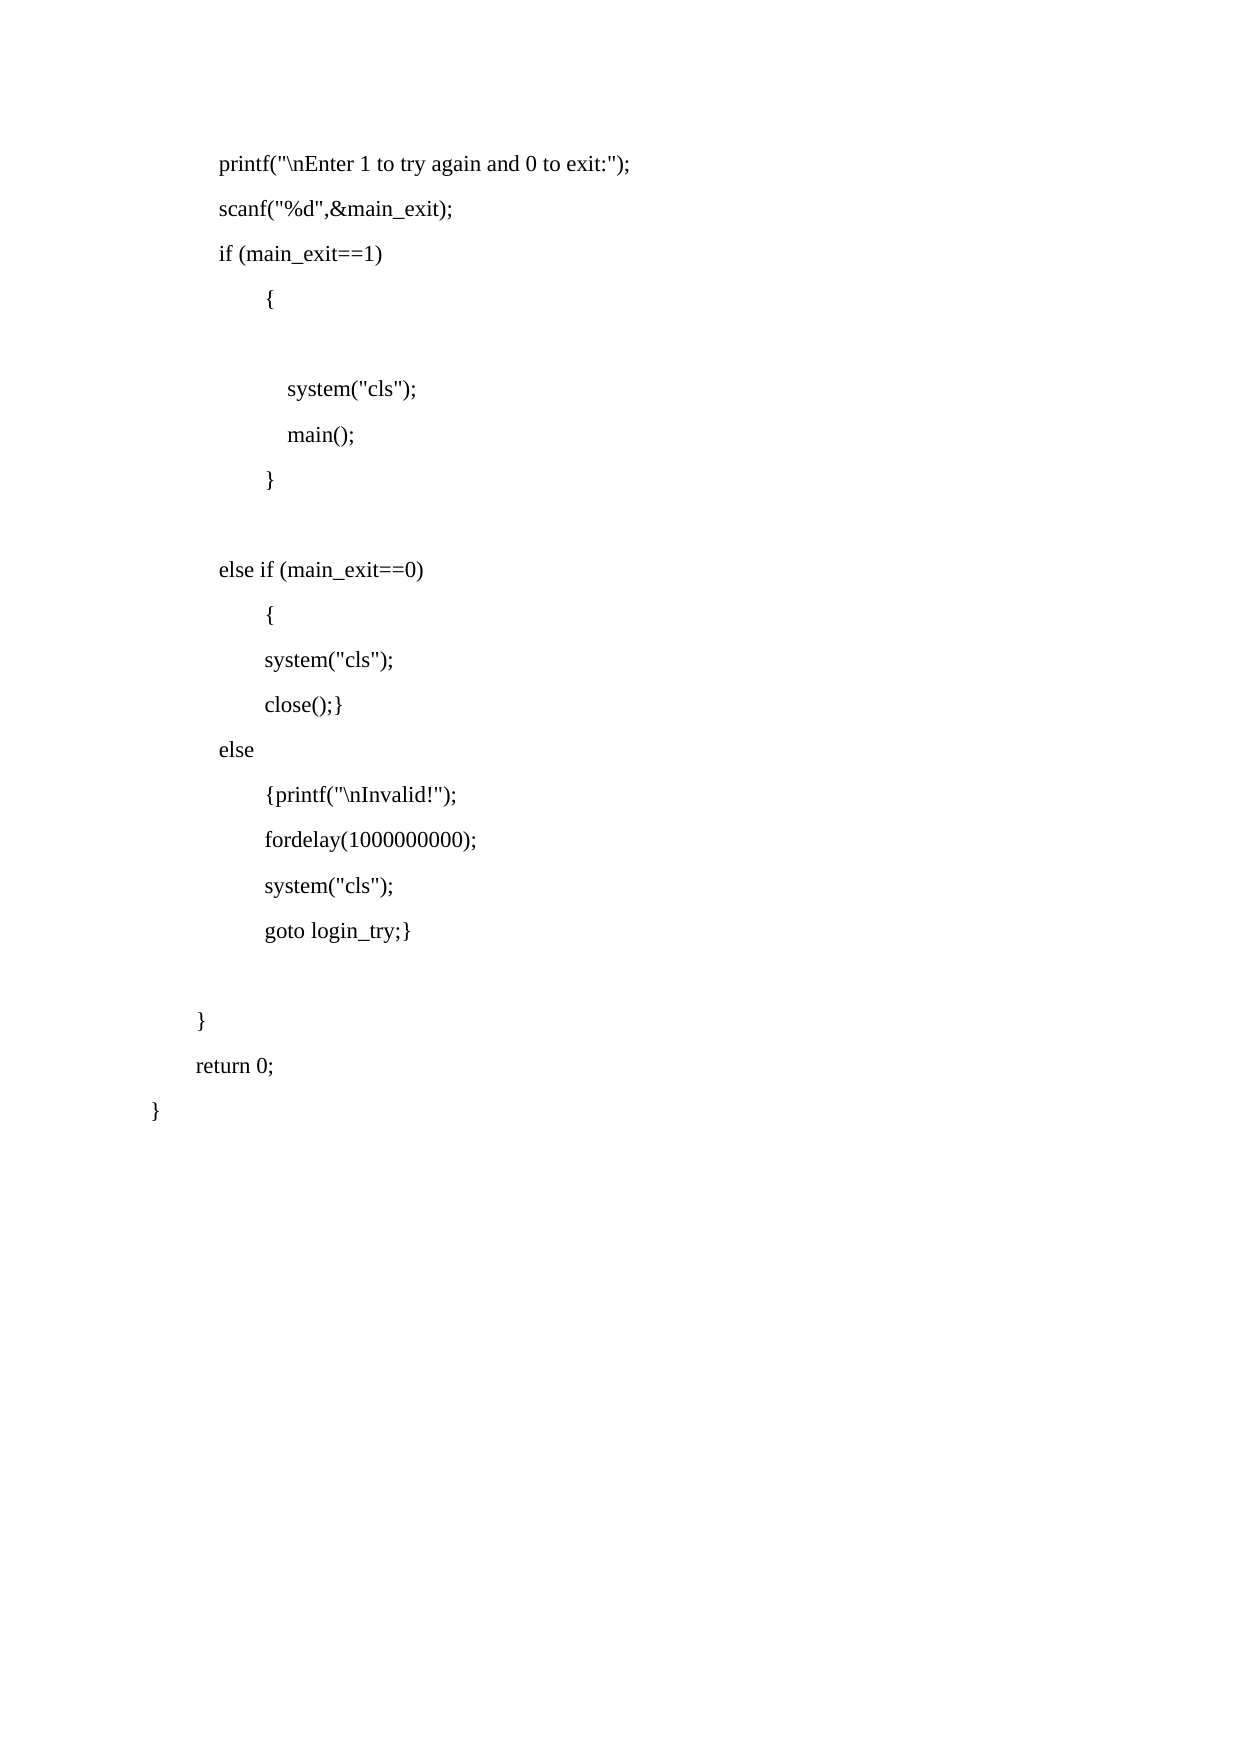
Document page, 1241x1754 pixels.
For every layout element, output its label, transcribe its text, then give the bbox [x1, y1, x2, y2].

text } [150, 1097, 1090, 1123]
text system("cls"); [150, 646, 1090, 672]
text { [150, 601, 1090, 627]
text main(); [150, 421, 1090, 447]
text fordelay(1000000000); [150, 827, 1090, 853]
text return 0; [150, 1052, 1090, 1078]
text { [150, 285, 1090, 312]
text else if (main_exit==0) [150, 556, 1090, 582]
text close();} [150, 691, 1090, 718]
text printf("\nEnter 1 to try again and 0 to exit:"); [150, 150, 1090, 176]
text goto login_try;} [150, 917, 1090, 943]
text system("cls"); [150, 376, 1090, 402]
text {printf("\nInvalid!"); [150, 781, 1090, 808]
text scanf("%d",&main_exit); [150, 195, 1090, 221]
text else [150, 736, 1090, 763]
text } [150, 466, 1090, 492]
text system("cls"); [150, 872, 1090, 898]
text } [150, 1007, 1090, 1033]
text if (main_exit==1) [150, 240, 1090, 267]
